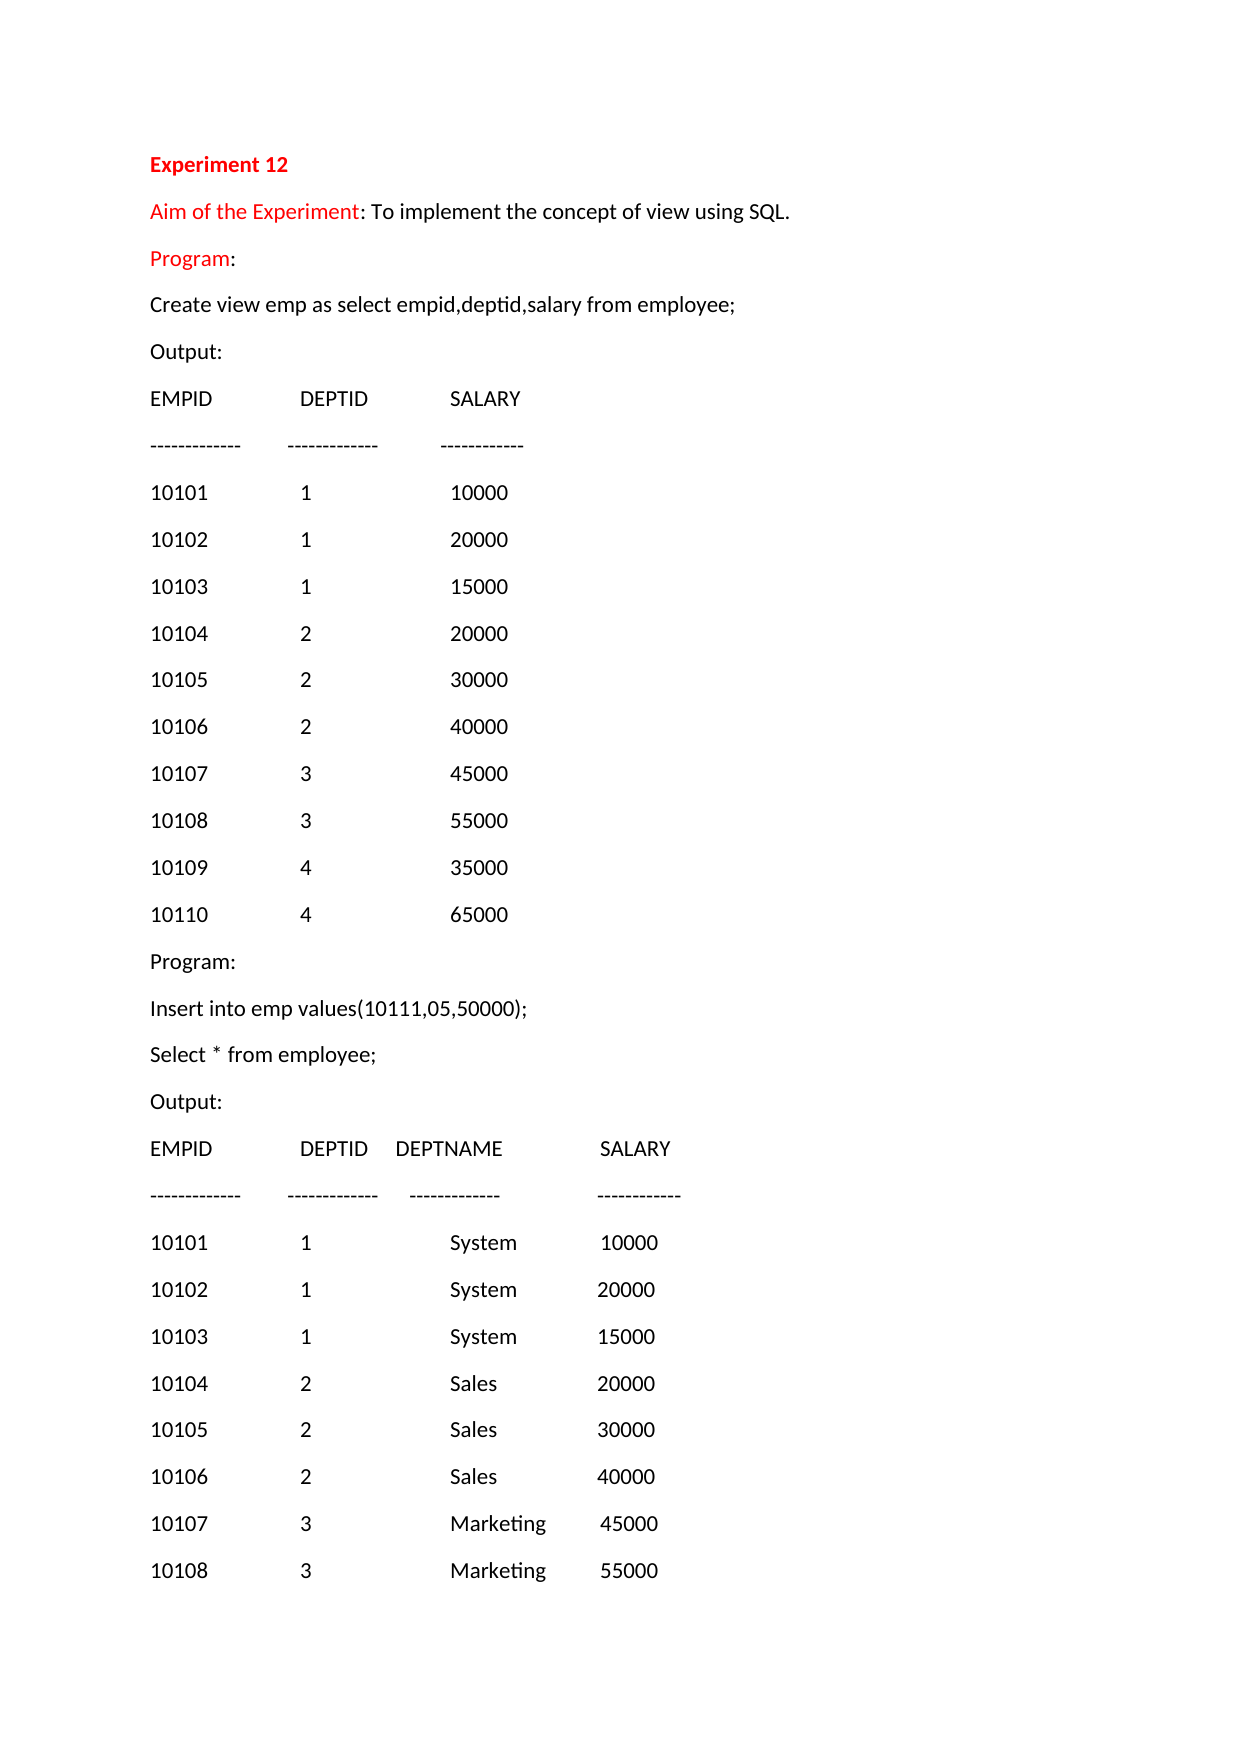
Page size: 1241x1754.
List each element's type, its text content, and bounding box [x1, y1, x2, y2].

text 10101 1 System 10000 [150, 1228, 1090, 1256]
text 10109 4 35000 [150, 853, 1090, 881]
text 10102 1 System 20000 [150, 1275, 1090, 1303]
text 10107 3 45000 [150, 759, 1090, 787]
text Program: [150, 244, 1090, 272]
text 10103 1 System 15000 [150, 1322, 1090, 1350]
text ------------- ------------- ------------- ------------ [150, 1181, 1090, 1209]
text EMPID DEPTID SALARY [150, 384, 1090, 412]
text 10106 2 40000 [150, 712, 1090, 741]
text 10108 3 55000 [150, 806, 1090, 834]
text 10105 2 30000 [150, 666, 1090, 694]
text EMPID DEPTID DEPTNAME SALARY [150, 1134, 1090, 1162]
text 10107 3 Marketing 45000 [150, 1509, 1090, 1537]
text 10105 2 Sales 30000 [150, 1416, 1090, 1444]
text 10104 2 Sales 20000 [150, 1369, 1090, 1397]
text Program: [150, 947, 1090, 975]
text 10104 2 20000 [150, 619, 1090, 647]
text Aim of the Experiment: To implement the concept of view using SQL. [150, 197, 1090, 225]
text 10110 4 65000 [150, 900, 1090, 928]
text 10102 1 20000 [150, 525, 1090, 553]
text Create view emp as select empid,deptid,salary from employee; [150, 291, 1090, 319]
text Experiment 12 [150, 150, 1090, 178]
text Insert into emp values(10111,05,50000); [150, 994, 1090, 1022]
text Output: [150, 337, 1090, 366]
text 10101 1 10000 [150, 478, 1090, 506]
text Output: [150, 1087, 1090, 1116]
text 10106 2 Sales 40000 [150, 1462, 1090, 1491]
text 10103 1 15000 [150, 572, 1090, 600]
text 10108 3 Marketing 55000 [150, 1556, 1090, 1584]
text Select * from employee; [150, 1041, 1090, 1069]
text ------------- ------------- ------------ [150, 431, 1090, 459]
